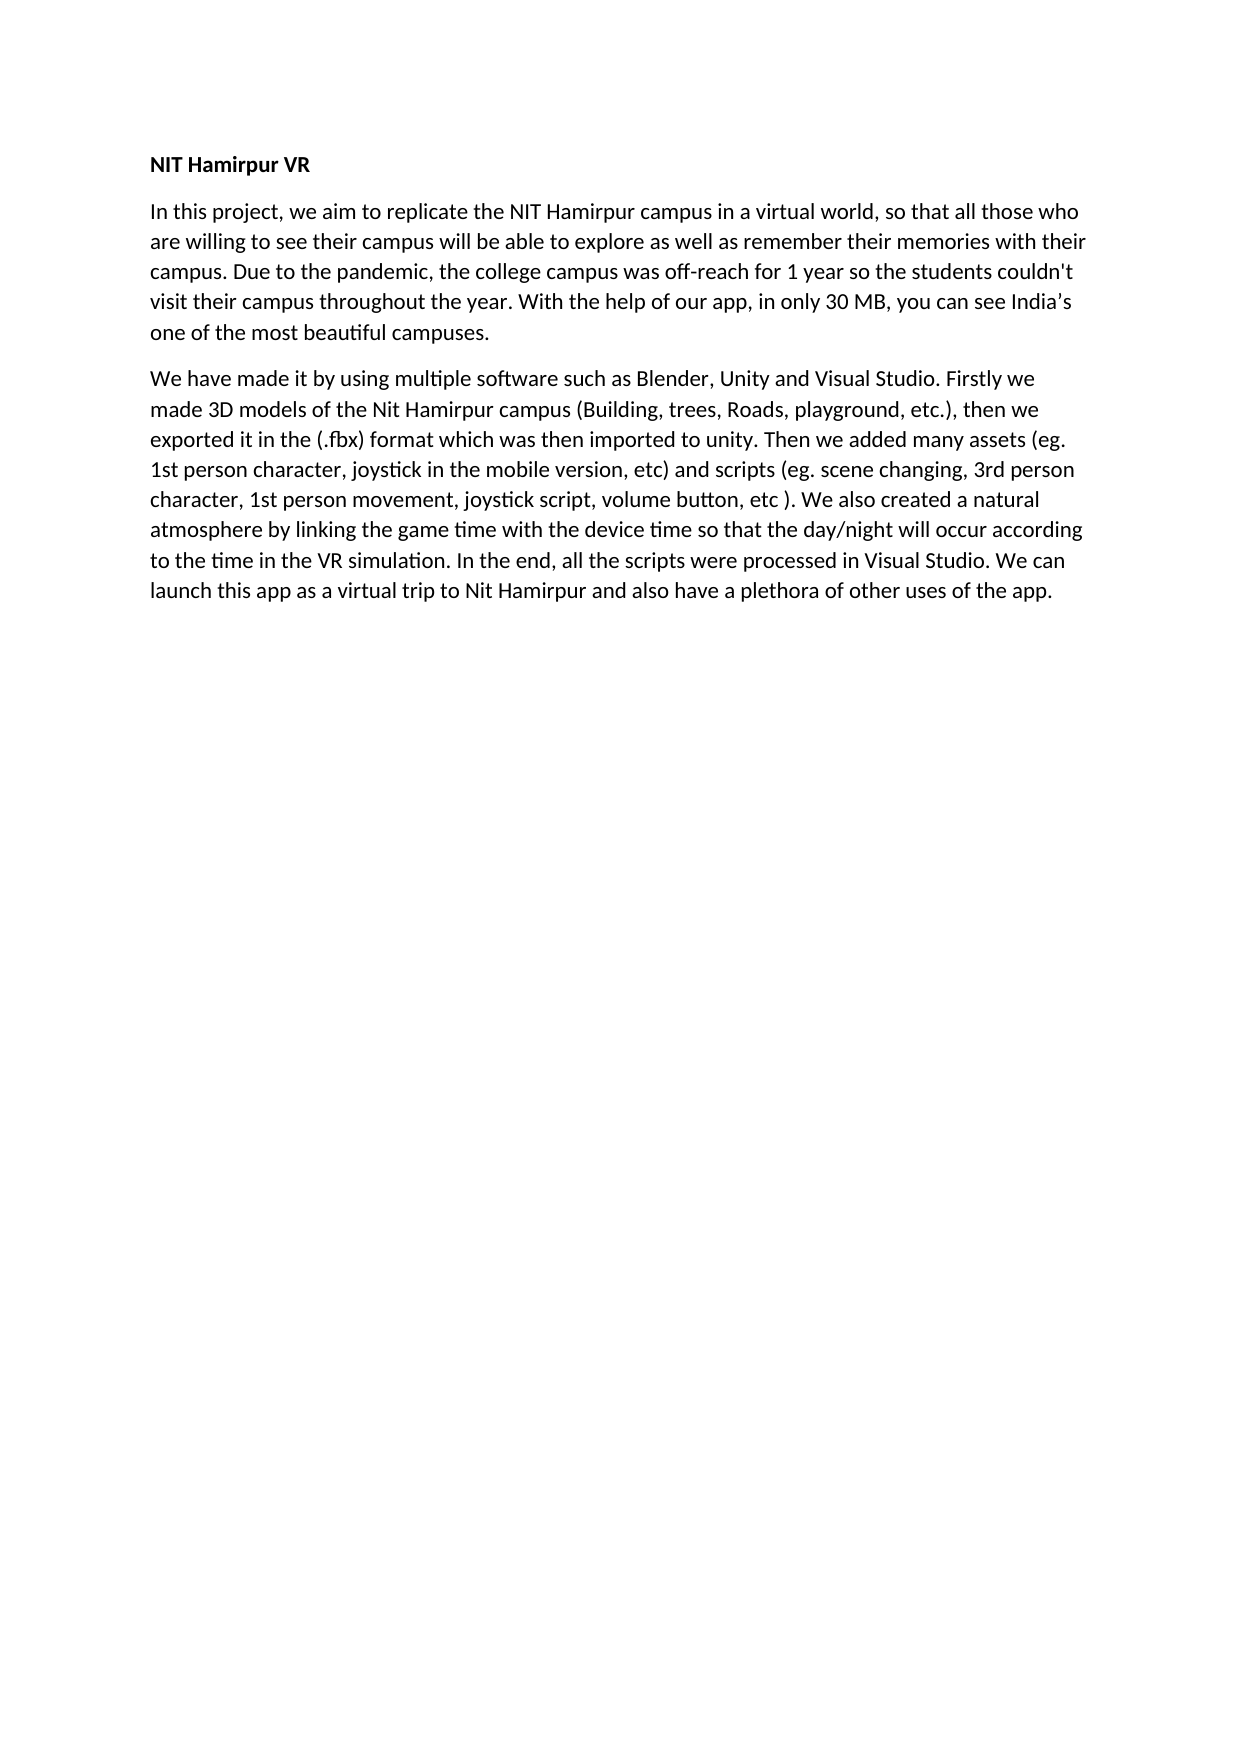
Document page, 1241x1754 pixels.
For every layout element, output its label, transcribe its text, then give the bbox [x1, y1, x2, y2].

text We have made it by using multiple software such as Blender, Unity and Visual Studio. Firstly we made 3D models of the Nit Hamirpur campus (Building, trees, Roads, playground, etc.), then we exported it in the (.fbx) format which was then imported to unity. Then we added many assets (eg. 1st person character, joystick in the mobile version, etc) and scripts (eg. scene changing, 3rd person character, 1st person movement, joystick script, volume button, etc ). We also created a natural atmosphere by linking the game time with the device time so that the day/night will occur according to the time in the VR simulation. In the end, all the scripts were processed in Visual Studio. We can launch this app as a virtual trip to Nit Hamirpur and also have a plethora of other uses of the app. [150, 364, 1090, 604]
text In this project, we aim to replicate the NIT Hamirpur campus in a virtual world, so that all those who are willing to see their campus will be able to explore as well as remember their memories with their campus. Due to the pandemic, the college campus was off-reach for 1 year so the students couldn't visit their campus throughout the year. With the help of our app, in only 30 MB, you can see India’s one of the most beautiful campuses. [150, 197, 1090, 346]
text NIT Hamirpur VR [150, 150, 1090, 178]
